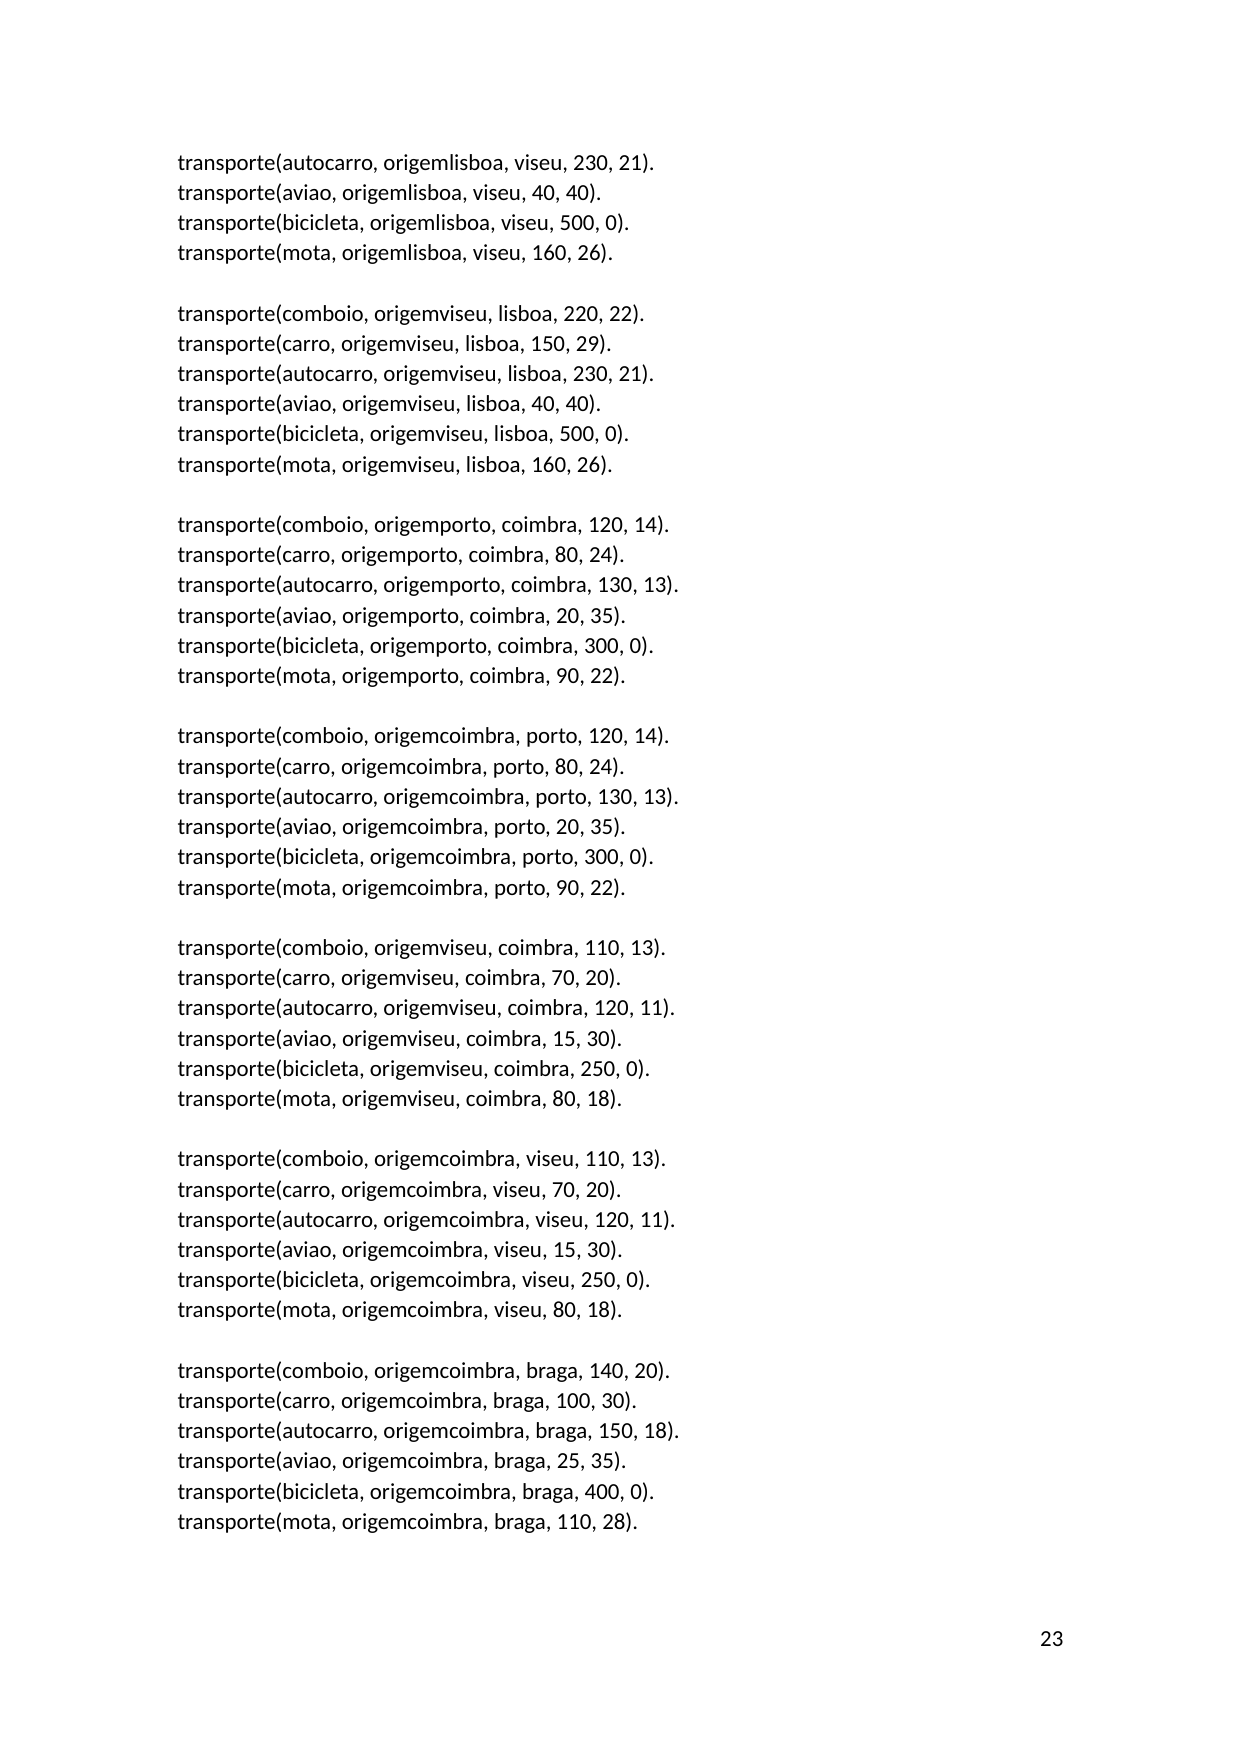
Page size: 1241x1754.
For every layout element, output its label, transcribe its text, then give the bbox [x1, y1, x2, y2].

text transporte(carro, origemviseu, lisboa, 150, 29). [177, 329, 1063, 357]
text transporte(bicicleta, origemlisboa, viseu, 500, 0). [177, 208, 1063, 236]
text transporte(aviao, origemviseu, lisboa, 40, 40). [177, 389, 1063, 417]
text transporte(aviao, origemporto, coimbra, 20, 35). [177, 601, 1063, 629]
text transporte(mota, origemcoimbra, viseu, 80, 18). [177, 1296, 1063, 1323]
text transporte(aviao, origemcoimbra, viseu, 15, 30). [177, 1235, 1063, 1263]
text transporte(bicicleta, origemcoimbra, viseu, 250, 0). [177, 1265, 1063, 1293]
text transporte(bicicleta, origemviseu, coimbra, 250, 0). [177, 1054, 1063, 1082]
text transporte(mota, origemporto, coimbra, 90, 22). [177, 661, 1063, 689]
text transporte(carro, origemcoimbra, braga, 100, 30). [177, 1386, 1063, 1414]
text transporte(comboio, origemviseu, coimbra, 110, 13). [177, 933, 1063, 961]
text transporte(mota, origemcoimbra, braga, 110, 28). [177, 1507, 1063, 1535]
text transporte(carro, origemviseu, coimbra, 70, 20). [177, 963, 1063, 991]
text transporte(autocarro, origemviseu, lisboa, 230, 21). [177, 359, 1063, 387]
text transporte(aviao, origemcoimbra, braga, 25, 35). [177, 1447, 1063, 1474]
text transporte(autocarro, origemcoimbra, viseu, 120, 11). [177, 1205, 1063, 1233]
text transporte(autocarro, origemcoimbra, braga, 150, 18). [177, 1416, 1063, 1444]
text transporte(bicicleta, origemporto, coimbra, 300, 0). [177, 631, 1063, 659]
text transporte(autocarro, origemcoimbra, porto, 130, 13). [177, 782, 1063, 810]
text transporte(bicicleta, origemviseu, lisboa, 500, 0). [177, 419, 1063, 447]
text transporte(mota, origemlisboa, viseu, 160, 26). [177, 238, 1063, 266]
text transporte(comboio, origemviseu, lisboa, 220, 22). [177, 299, 1063, 327]
text transporte(carro, origemcoimbra, viseu, 70, 20). [177, 1175, 1063, 1203]
text transporte(bicicleta, origemcoimbra, porto, 300, 0). [177, 842, 1063, 870]
text transporte(aviao, origemcoimbra, porto, 20, 35). [177, 812, 1063, 840]
text transporte(comboio, origemcoimbra, porto, 120, 14). [177, 722, 1063, 749]
text transporte(mota, origemviseu, coimbra, 80, 18). [177, 1084, 1063, 1112]
text transporte(aviao, origemviseu, coimbra, 15, 30). [177, 1024, 1063, 1052]
text transporte(aviao, origemlisboa, viseu, 40, 40). [177, 178, 1063, 206]
text transporte(comboio, origemcoimbra, viseu, 110, 13). [177, 1144, 1063, 1172]
text transporte(carro, origemporto, coimbra, 80, 24). [177, 540, 1063, 568]
text transporte(mota, origemcoimbra, porto, 90, 22). [177, 873, 1063, 901]
text transporte(comboio, origemporto, coimbra, 120, 14). [177, 510, 1063, 538]
text transporte(carro, origemcoimbra, porto, 80, 24). [177, 752, 1063, 780]
text transporte(mota, origemviseu, lisboa, 160, 26). [177, 450, 1063, 478]
text transporte(autocarro, origemlisboa, viseu, 230, 21). [177, 148, 1063, 176]
text transporte(autocarro, origemviseu, coimbra, 120, 11). [177, 993, 1063, 1021]
text transporte(bicicleta, origemcoimbra, braga, 400, 0). [177, 1477, 1063, 1505]
text transporte(autocarro, origemporto, coimbra, 130, 13). [177, 571, 1063, 598]
text transporte(comboio, origemcoimbra, braga, 140, 20). [177, 1356, 1063, 1384]
